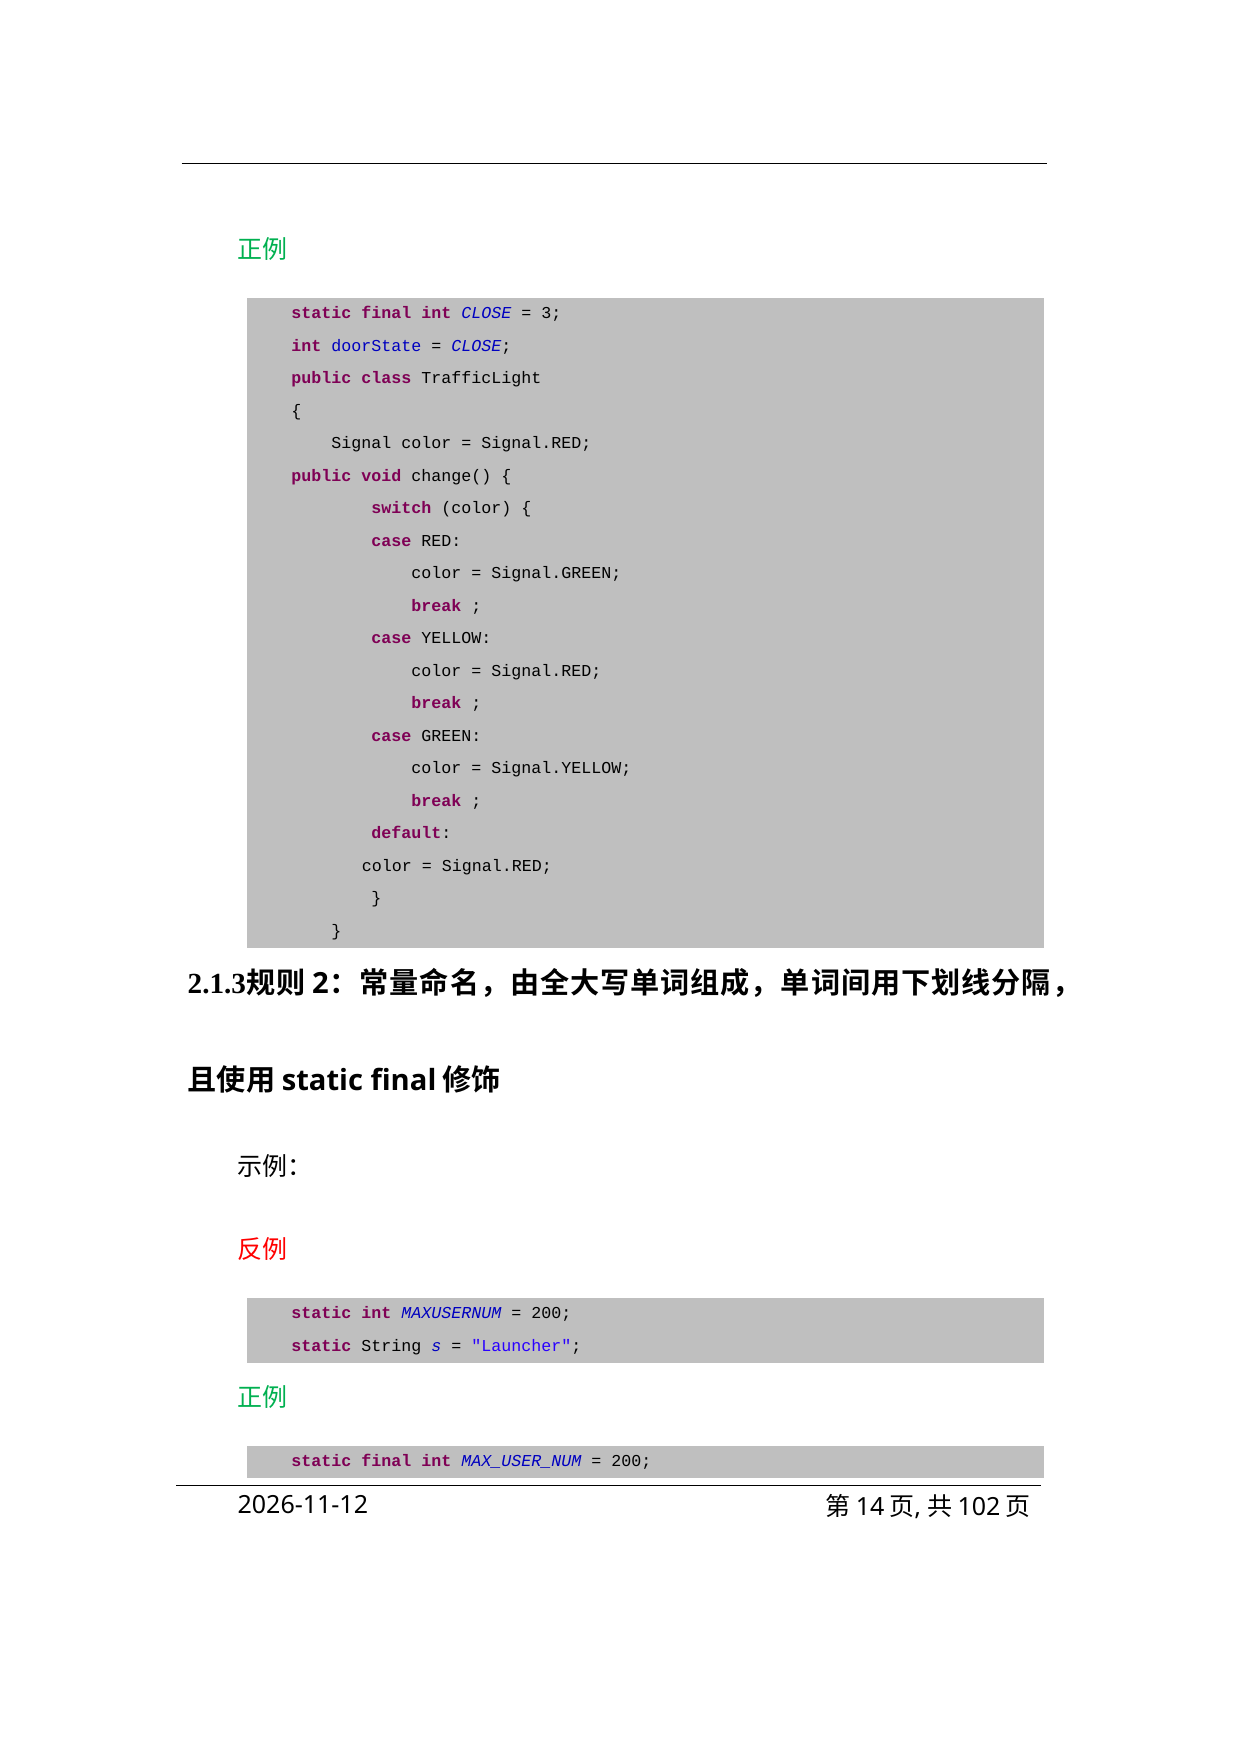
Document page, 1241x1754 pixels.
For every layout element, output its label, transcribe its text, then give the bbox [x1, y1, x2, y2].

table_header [247, 1446, 1044, 1478]
text 正例 [187, 215, 1053, 280]
table_header static final int CLOSE = 3; int doorState = CLOSE; public class TrafficLight { Signal color = Signal.RED; public void change() { switch (color) { case RED: color = Signal.GREEN; break ; case YELLOW: color = Signal.RED; break ; case GREEN: color = Signal.YELLOW; break ; default: color = Signal.RED; } } [247, 298, 1044, 948]
text 正例 [187, 1363, 1053, 1428]
text 示例： [187, 1132, 1053, 1197]
subtitle 规则2：常量命名，由全大写单词组成，单词间用下划线分隔，且使用 static final修饰 [187, 948, 1053, 1111]
table_header static int MAXUSERNUM = 200; static String s = "Launcher"; [247, 1298, 1044, 1363]
text 反例 [187, 1215, 1053, 1280]
